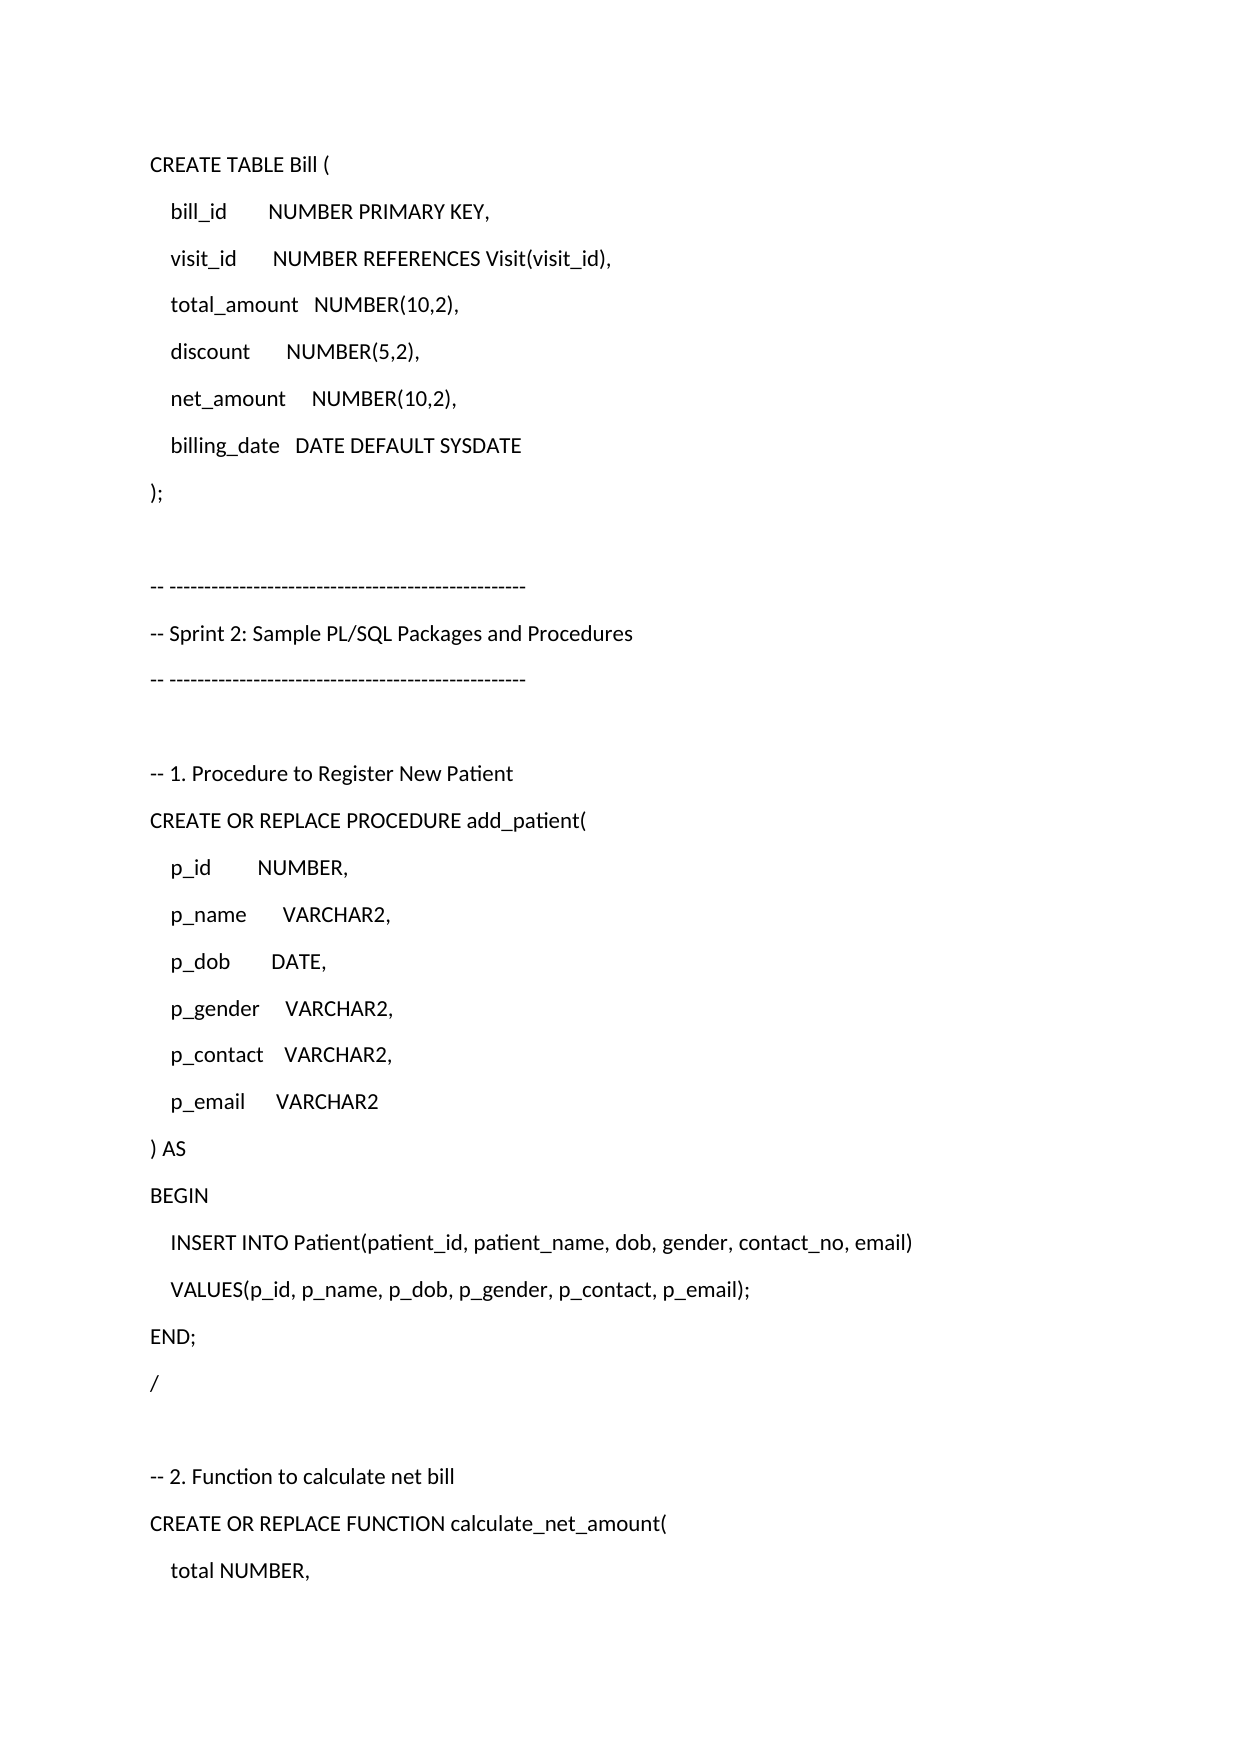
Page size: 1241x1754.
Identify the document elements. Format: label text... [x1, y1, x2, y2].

text ) AS [150, 1134, 1090, 1162]
text total_amount NUMBER(10,2), [150, 291, 1090, 319]
text -- --------------------------------------------------- [150, 666, 1090, 694]
text INSERT INTO Patient(patient_id, patient_name, dob, gender, contact_no, email) [150, 1228, 1090, 1256]
text -- 1. Procedure to Register New Patient [150, 759, 1090, 787]
text billing_date DATE DEFAULT SYSDATE [150, 431, 1090, 459]
text END; [150, 1322, 1090, 1350]
text p_name VARCHAR2, [150, 900, 1090, 928]
text p_gender VARCHAR2, [150, 994, 1090, 1022]
text -- 2. Function to calculate net bill [150, 1462, 1090, 1491]
text net_amount NUMBER(10,2), [150, 384, 1090, 412]
text bill_id NUMBER PRIMARY KEY, [150, 197, 1090, 225]
text visit_id NUMBER REFERENCES Visit(visit_id), [150, 244, 1090, 272]
text CREATE TABLE Bill ( [150, 150, 1090, 178]
text p_email VARCHAR2 [150, 1087, 1090, 1116]
text VALUES(p_id, p_name, p_dob, p_gender, p_contact, p_email); [150, 1275, 1090, 1303]
text -- Sprint 2: Sample PL/SQL Packages and Procedures [150, 619, 1090, 647]
text / [150, 1369, 1090, 1397]
text ); [150, 478, 1090, 506]
text p_dob DATE, [150, 947, 1090, 975]
text p_contact VARCHAR2, [150, 1041, 1090, 1069]
text -- --------------------------------------------------- [150, 572, 1090, 600]
text CREATE OR REPLACE FUNCTION calculate_net_amount( [150, 1509, 1090, 1537]
text p_id NUMBER, [150, 853, 1090, 881]
text BEGIN [150, 1181, 1090, 1209]
text discount NUMBER(5,2), [150, 337, 1090, 366]
text CREATE OR REPLACE PROCEDURE add_patient( [150, 806, 1090, 834]
text total NUMBER, [150, 1556, 1090, 1584]
